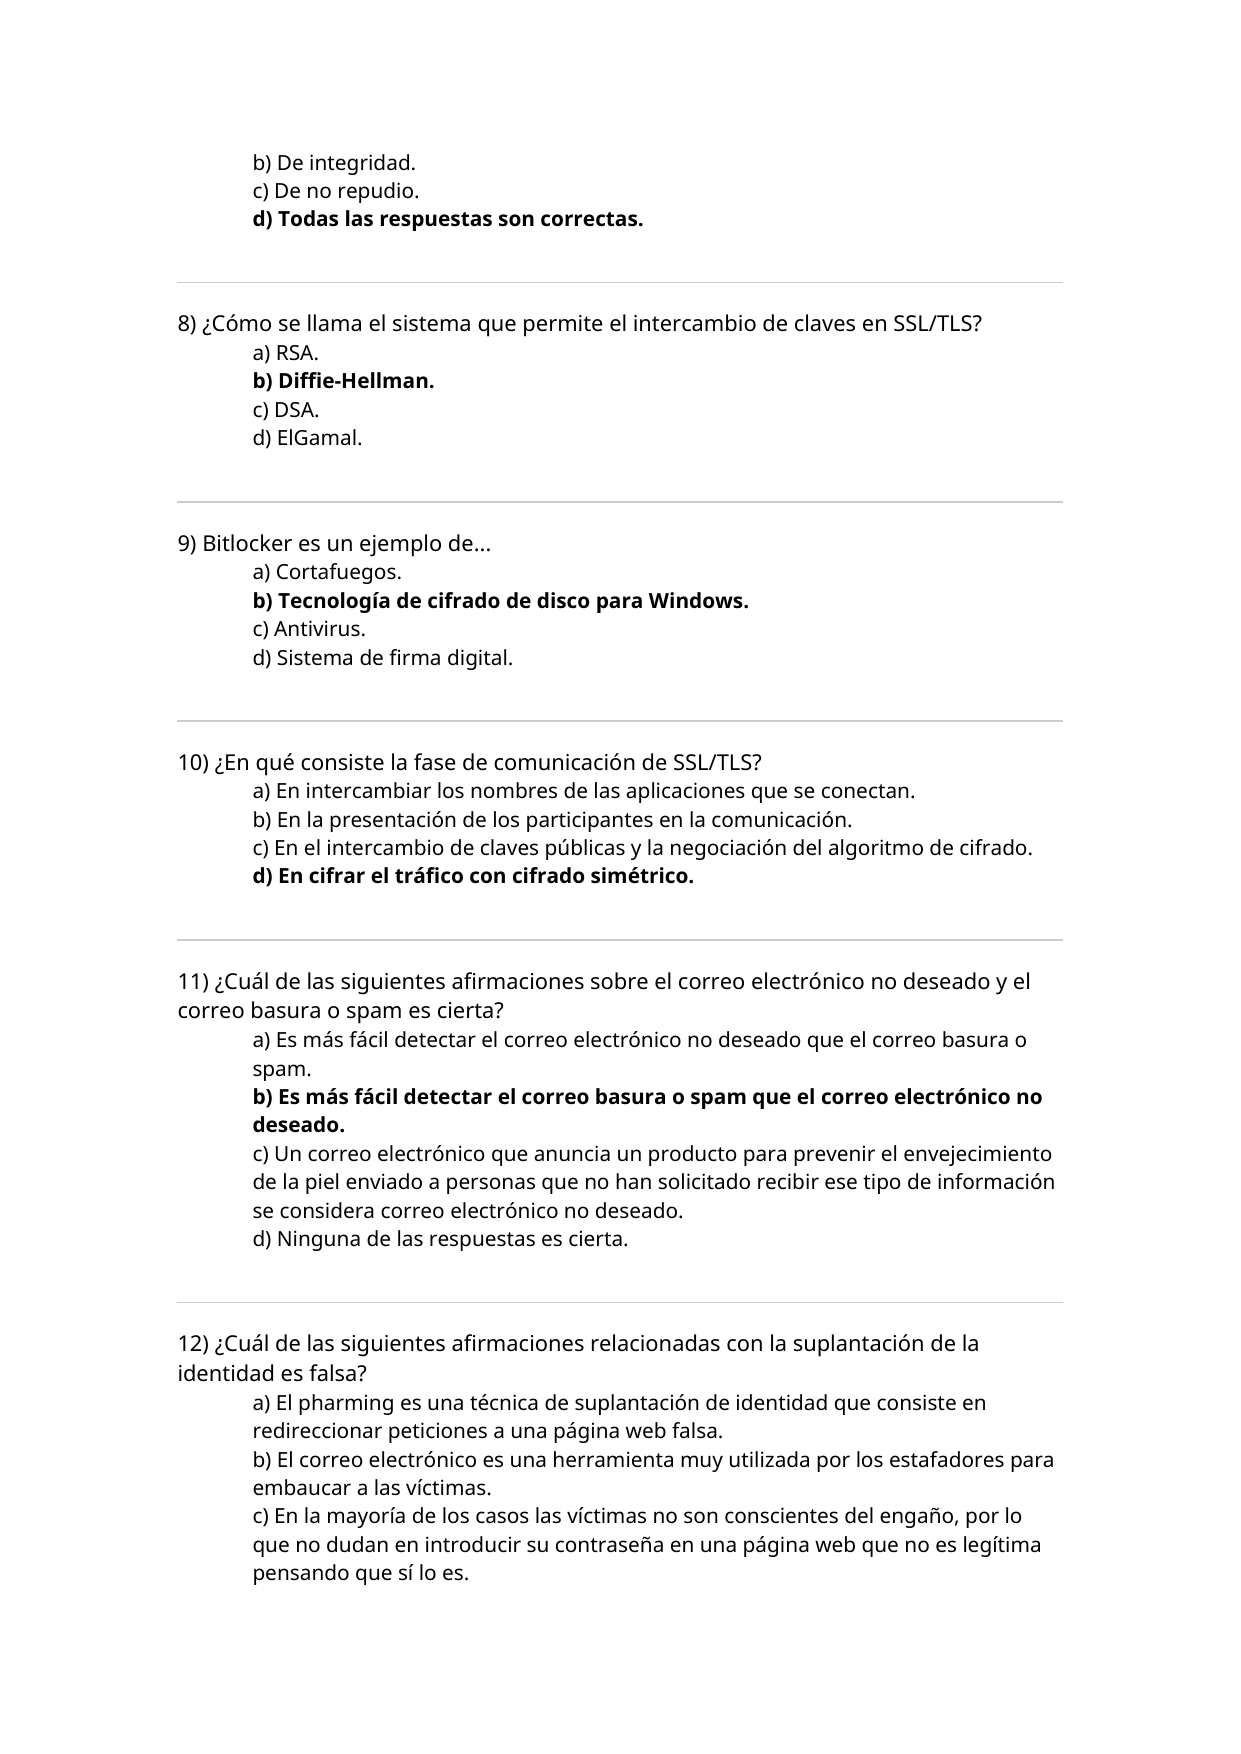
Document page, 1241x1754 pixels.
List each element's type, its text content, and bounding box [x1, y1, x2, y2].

text d) Todas las respuestas son correctas. [252, 204, 1063, 233]
text c) En el intercambio de claves públicas y la negociación del algoritmo de cifrado. [252, 833, 1063, 862]
text c) Un correo electrónico que anuncia un producto para prevenir el envejecimiento de la piel enviado a personas que no han solicitado recibir ese tipo de información se considera correo electrónico no deseado. [252, 1139, 1063, 1224]
text a) En intercambiar los nombres de las aplicaciones que se conectan. [252, 776, 1063, 805]
text a) El pharming es una técnica de suplantación de identidad que consiste en redireccionar peticiones a una página web falsa. [252, 1388, 1063, 1445]
text 11) ¿Cuál de las siguientes afirmaciones sobre el correo electrónico no deseado y el correo basura o spam es cierta? [177, 941, 1063, 1025]
text b) Tecnología de cifrado de disco para Windows. [252, 586, 1063, 614]
text a) Es más fácil detectar el correo electrónico no deseado que el correo basura o spam. [252, 1025, 1063, 1082]
text 10) ¿En qué consiste la fase de comunicación de SSL/TLS? [177, 722, 1063, 776]
text b) Diffie-Hellman. [252, 367, 1063, 395]
text 12) ¿Cuál de las siguientes afirmaciones relacionadas con la suplantación de la identidad es falsa? [177, 1303, 1063, 1388]
text a) Cortafuegos. [252, 557, 1063, 586]
text d) Sistema de firma digital. [252, 643, 1063, 671]
text c) En la mayoría de los casos las víctimas no son conscientes del engaño, por lo que no dudan en introducir su contraseña en una página web que no es legítima pensando que sí lo es. [252, 1502, 1063, 1587]
text 9) Bitlocker es un ejemplo de... [177, 503, 1063, 557]
text d) En cifrar el tráfico con cifrado simétrico. [252, 862, 1063, 890]
text b) El correo electrónico es una herramienta muy utilizada por los estafadores para embaucar a las víctimas. [252, 1445, 1063, 1502]
text d) ElGamal. [252, 423, 1063, 452]
text c) Antivirus. [252, 614, 1063, 643]
text 8) ¿Cómo se llama el sistema que permite el intercambio de claves en SSL/TLS? [177, 283, 1063, 338]
text c) DSA. [252, 395, 1063, 423]
text b) De integridad. [252, 148, 1063, 176]
text b) Es más fácil detectar el correo basura o spam que el correo electrónico no deseado. [252, 1082, 1063, 1139]
text b) En la presentación de los participantes en la comunicación. [252, 805, 1063, 833]
text a) RSA. [252, 338, 1063, 367]
text d) Ninguna de las respuestas es cierta. [252, 1224, 1063, 1253]
text c) De no repudio. [252, 176, 1063, 204]
